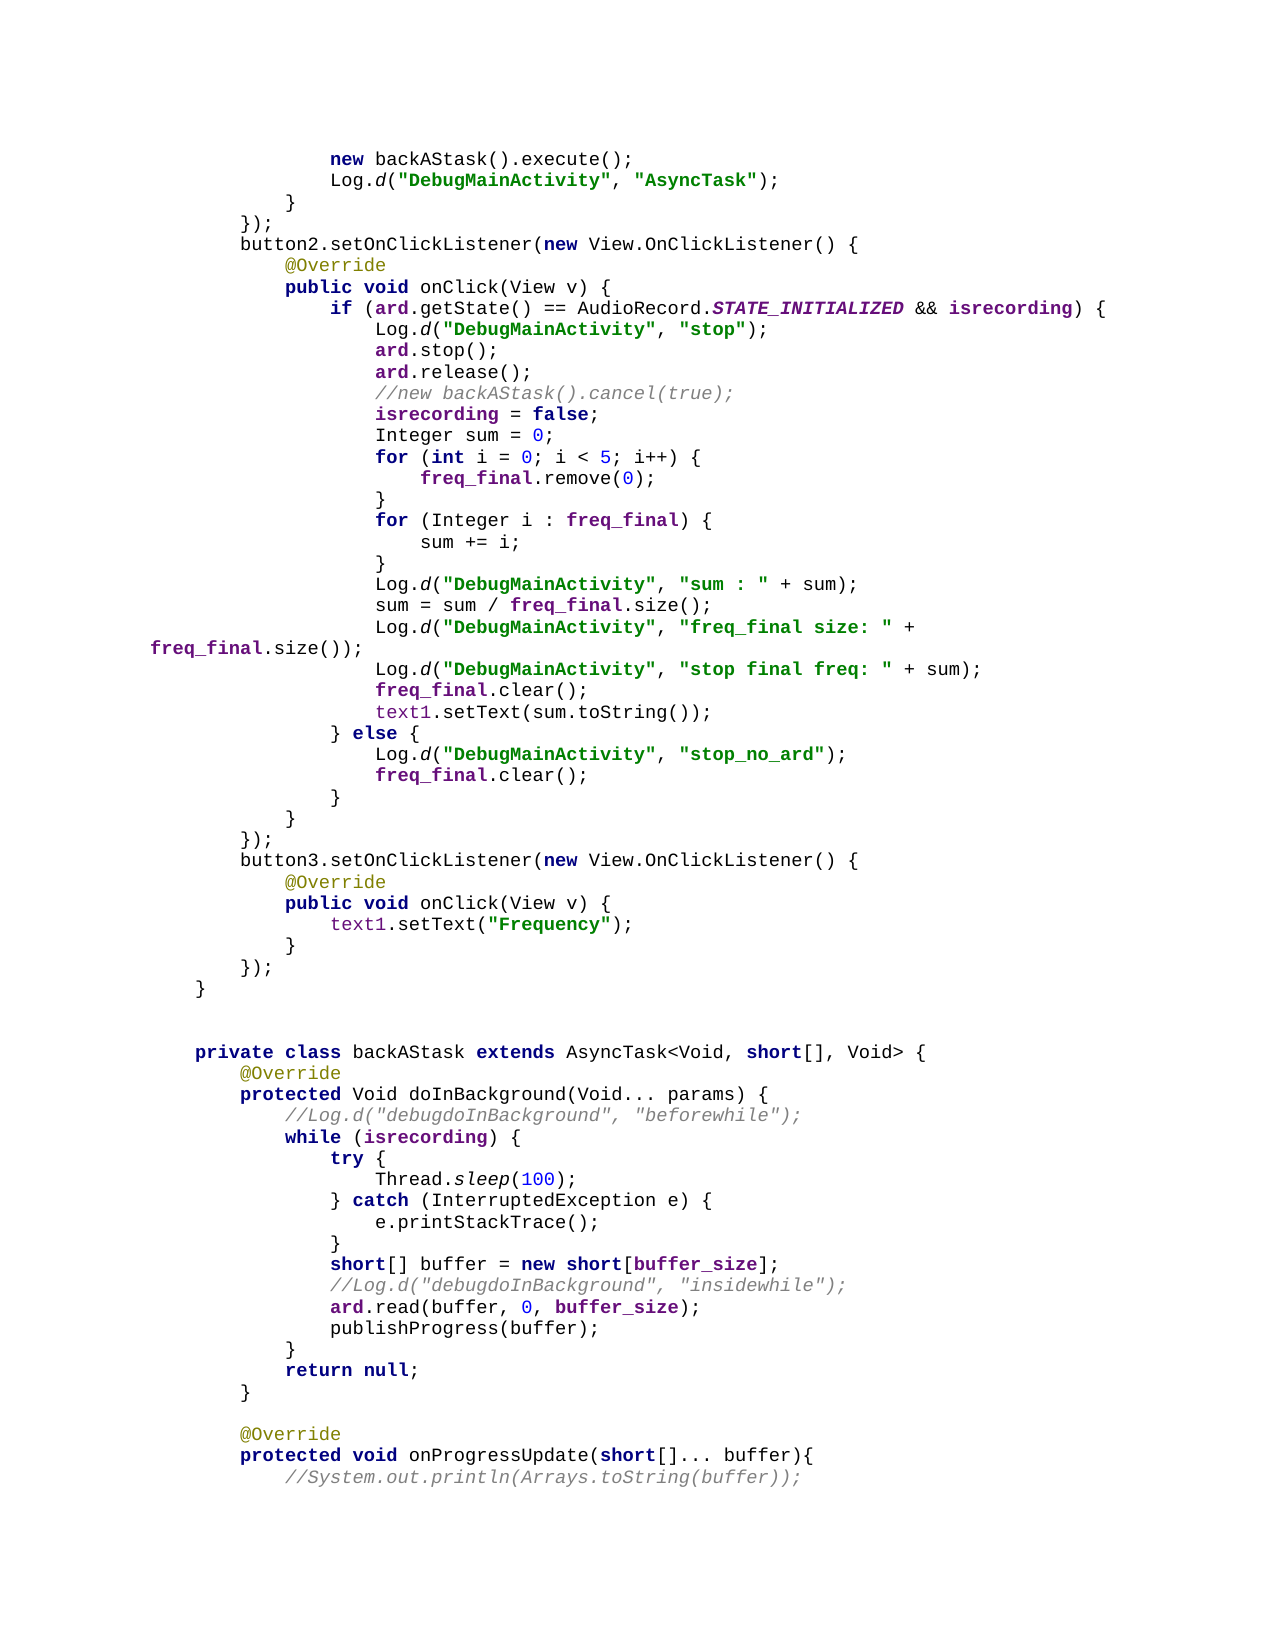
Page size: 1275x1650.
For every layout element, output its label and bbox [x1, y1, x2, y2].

text [150, 150, 1125, 1489]
